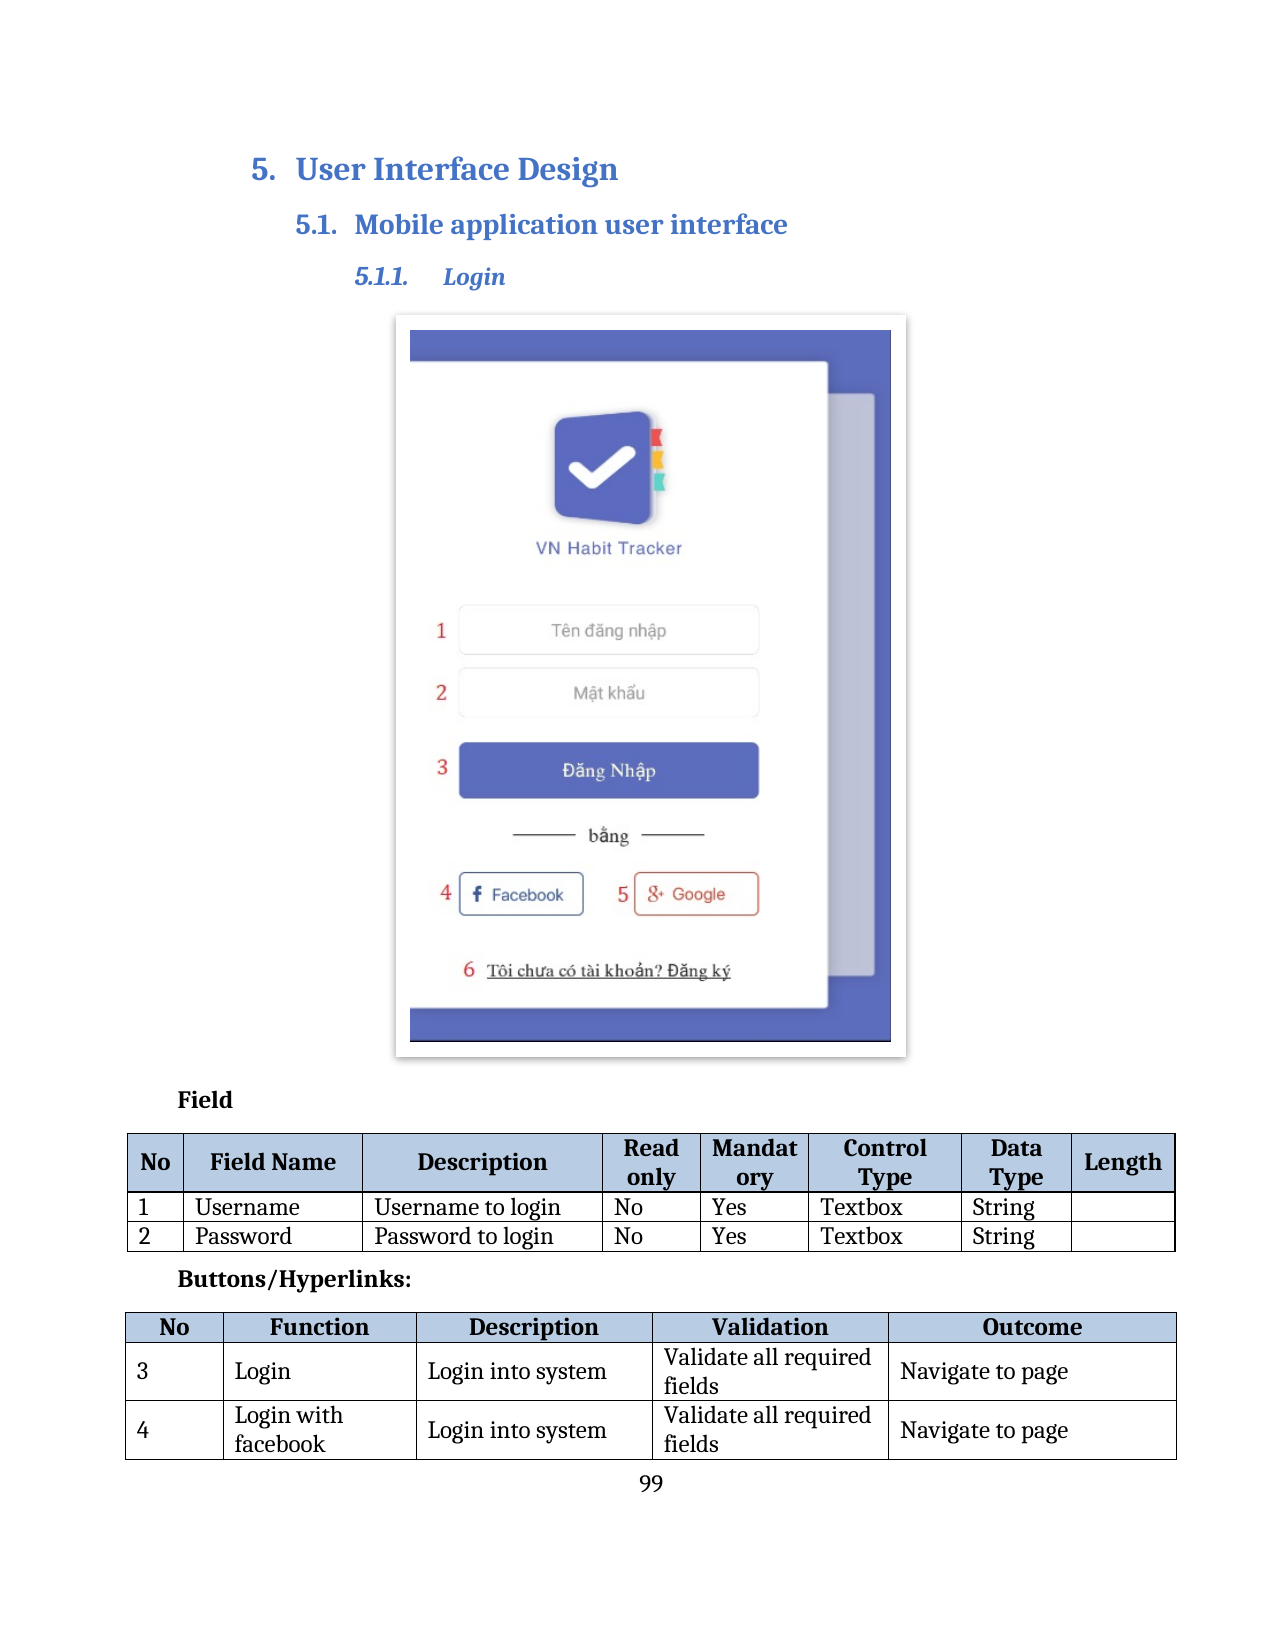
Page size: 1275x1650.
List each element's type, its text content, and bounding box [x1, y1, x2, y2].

table_cell [1072, 1193, 1174, 1221]
list User Interface Design [251, 151, 1125, 189]
table_header Validation [653, 1313, 888, 1342]
picture [410, 330, 891, 1042]
table_cell String [962, 1222, 1071, 1251]
table_cell Yes [701, 1193, 808, 1221]
table_header No [128, 1134, 183, 1191]
table_header Read only [603, 1134, 700, 1191]
table_header No [126, 1313, 223, 1342]
table_cell 4 [126, 1401, 223, 1459]
list Login [354, 261, 1125, 292]
table_cell Navigate to page [889, 1401, 1176, 1459]
table_cell String [962, 1193, 1071, 1221]
table_cell Textbox [809, 1222, 961, 1251]
table_cell Username [184, 1193, 362, 1221]
text Field [177, 1086, 1125, 1114]
list Buttons/Hyperlinks: [177, 1264, 1125, 1293]
table_cell 2 [128, 1222, 183, 1251]
list Mobile application user interface [295, 208, 1125, 242]
table_cell Login with facebook [224, 1401, 416, 1459]
table_cell Validate all required fields [653, 1343, 888, 1400]
table_header Mandatory [701, 1134, 808, 1191]
table_header Data Type [962, 1134, 1071, 1191]
table_cell Textbox [809, 1193, 961, 1221]
table_cell Username to login [363, 1193, 602, 1221]
table_cell Login [224, 1343, 416, 1400]
table_cell 3 [126, 1343, 223, 1400]
table_cell Password to login [363, 1222, 602, 1251]
table_cell No [603, 1193, 700, 1221]
table_header Description [417, 1313, 652, 1342]
table_header Field Name [184, 1134, 362, 1191]
table_header Outcome [889, 1313, 1176, 1342]
table_cell Login into system [417, 1401, 652, 1459]
table_cell Login into system [417, 1343, 652, 1400]
table_cell Password [184, 1222, 362, 1251]
table_cell Navigate to page [889, 1343, 1176, 1400]
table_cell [653, 1401, 888, 1459]
table_header Description [363, 1134, 602, 1191]
table_cell No [603, 1222, 700, 1251]
table_cell Yes [701, 1222, 808, 1251]
table_cell 1 [128, 1193, 183, 1221]
table_header Length [1072, 1134, 1174, 1191]
table_cell [1072, 1222, 1174, 1251]
table_header Function [224, 1313, 416, 1342]
table_header Control Type [809, 1134, 961, 1191]
